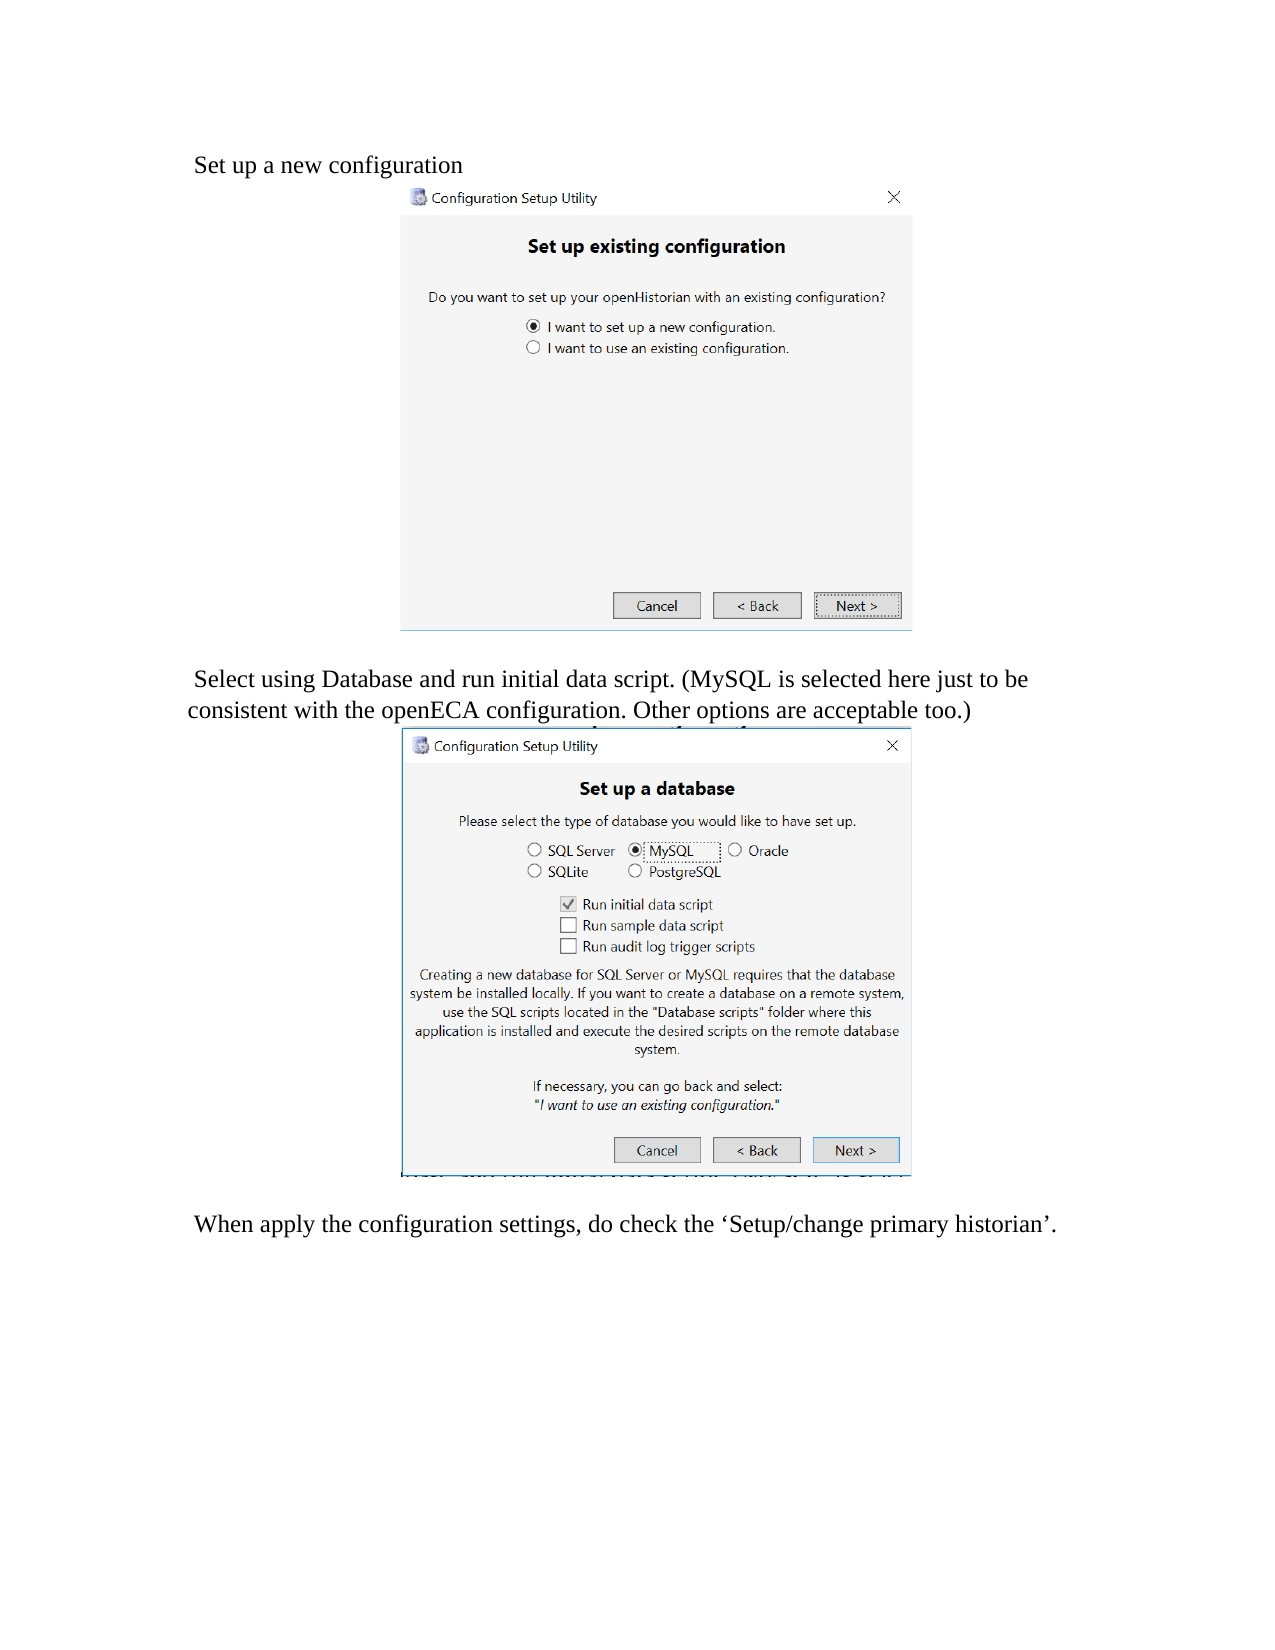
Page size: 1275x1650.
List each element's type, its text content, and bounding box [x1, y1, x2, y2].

list When apply the configuration settings, do check the ‘Setup/change primary historian’. [187, 1209, 1125, 1238]
list Set up a new configuration [187, 150, 1125, 179]
list Select using Database and run initial data script. (MySQL is selected here just to be consistent with the openECA configuration. Other options are acceptable too.) [187, 664, 1125, 724]
picture [400, 181, 913, 631]
picture [401, 726, 912, 1177]
